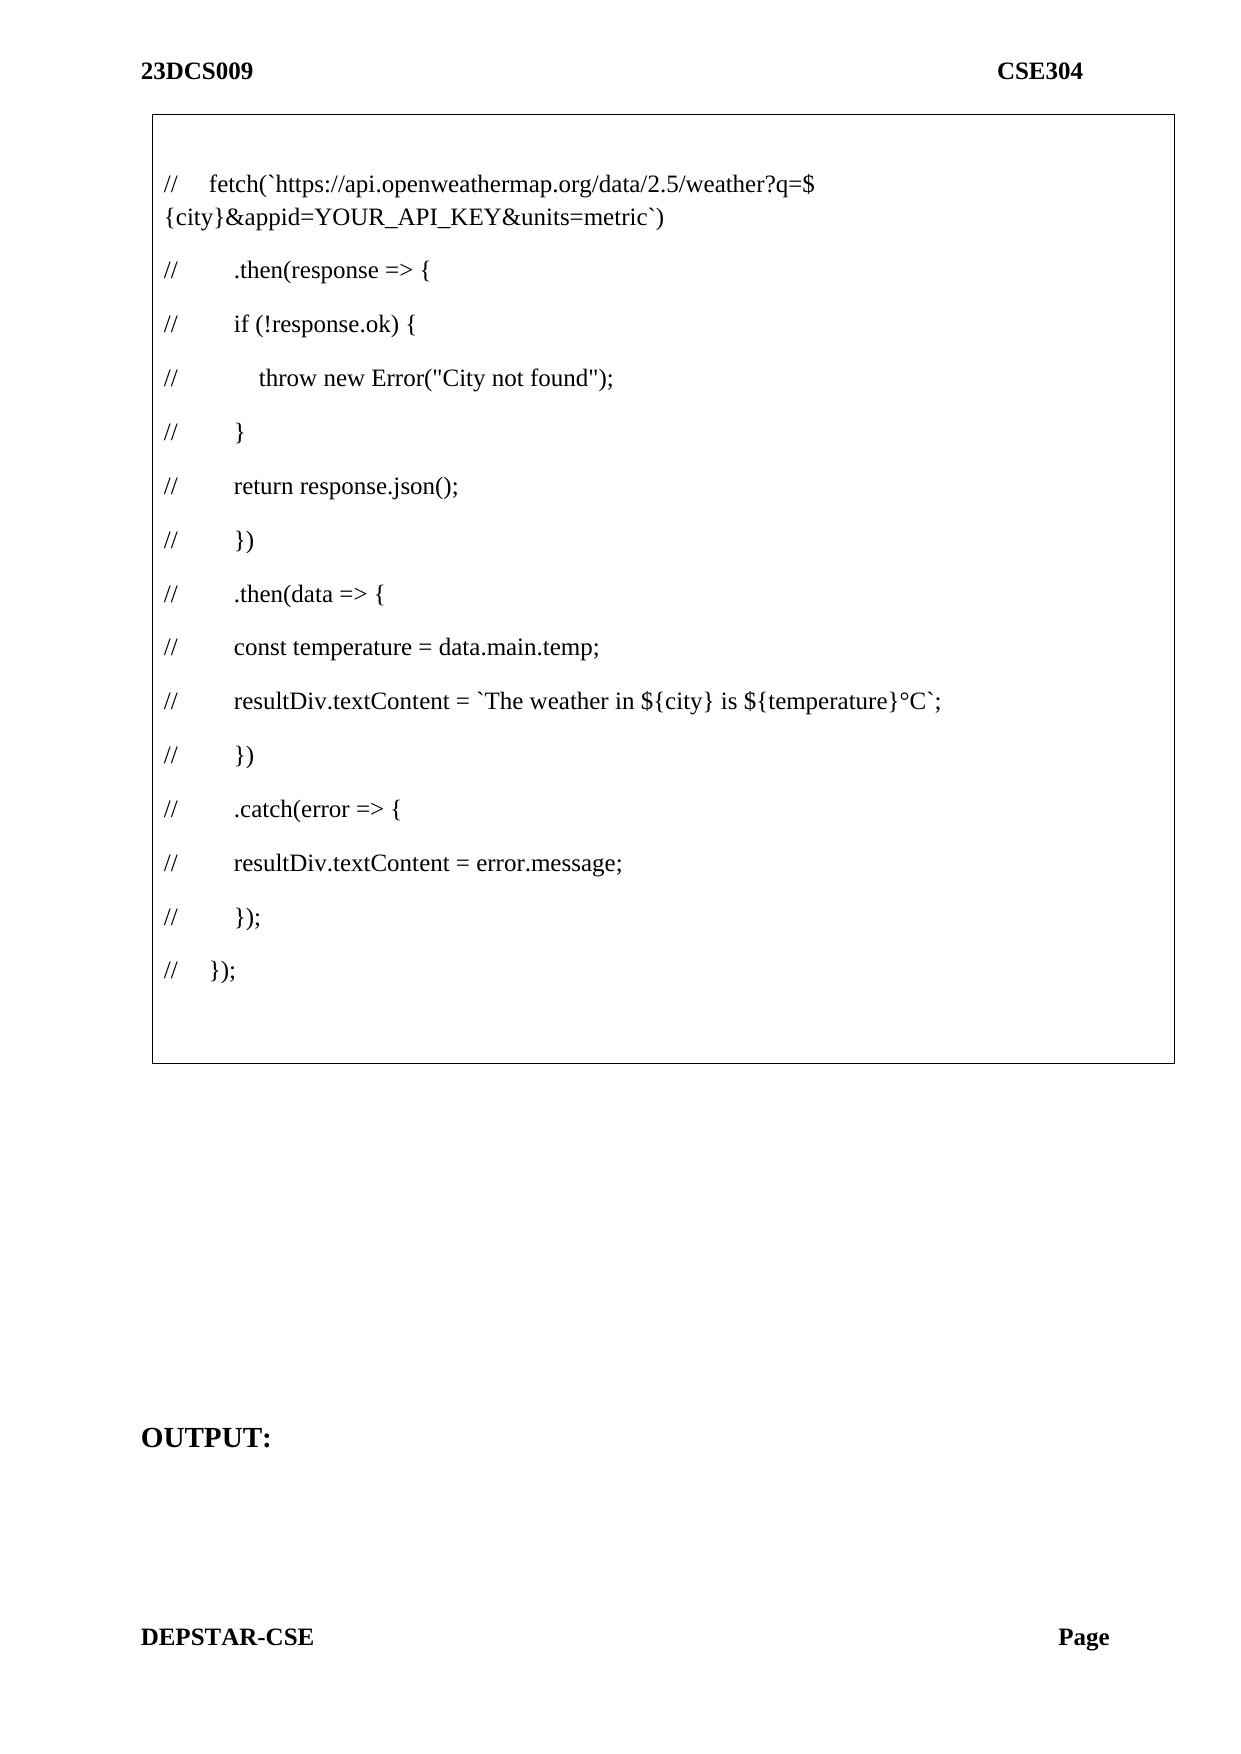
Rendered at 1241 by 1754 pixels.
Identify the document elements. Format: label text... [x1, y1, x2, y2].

text OUTPUT: [141, 1421, 1181, 1454]
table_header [153, 115, 1174, 1063]
